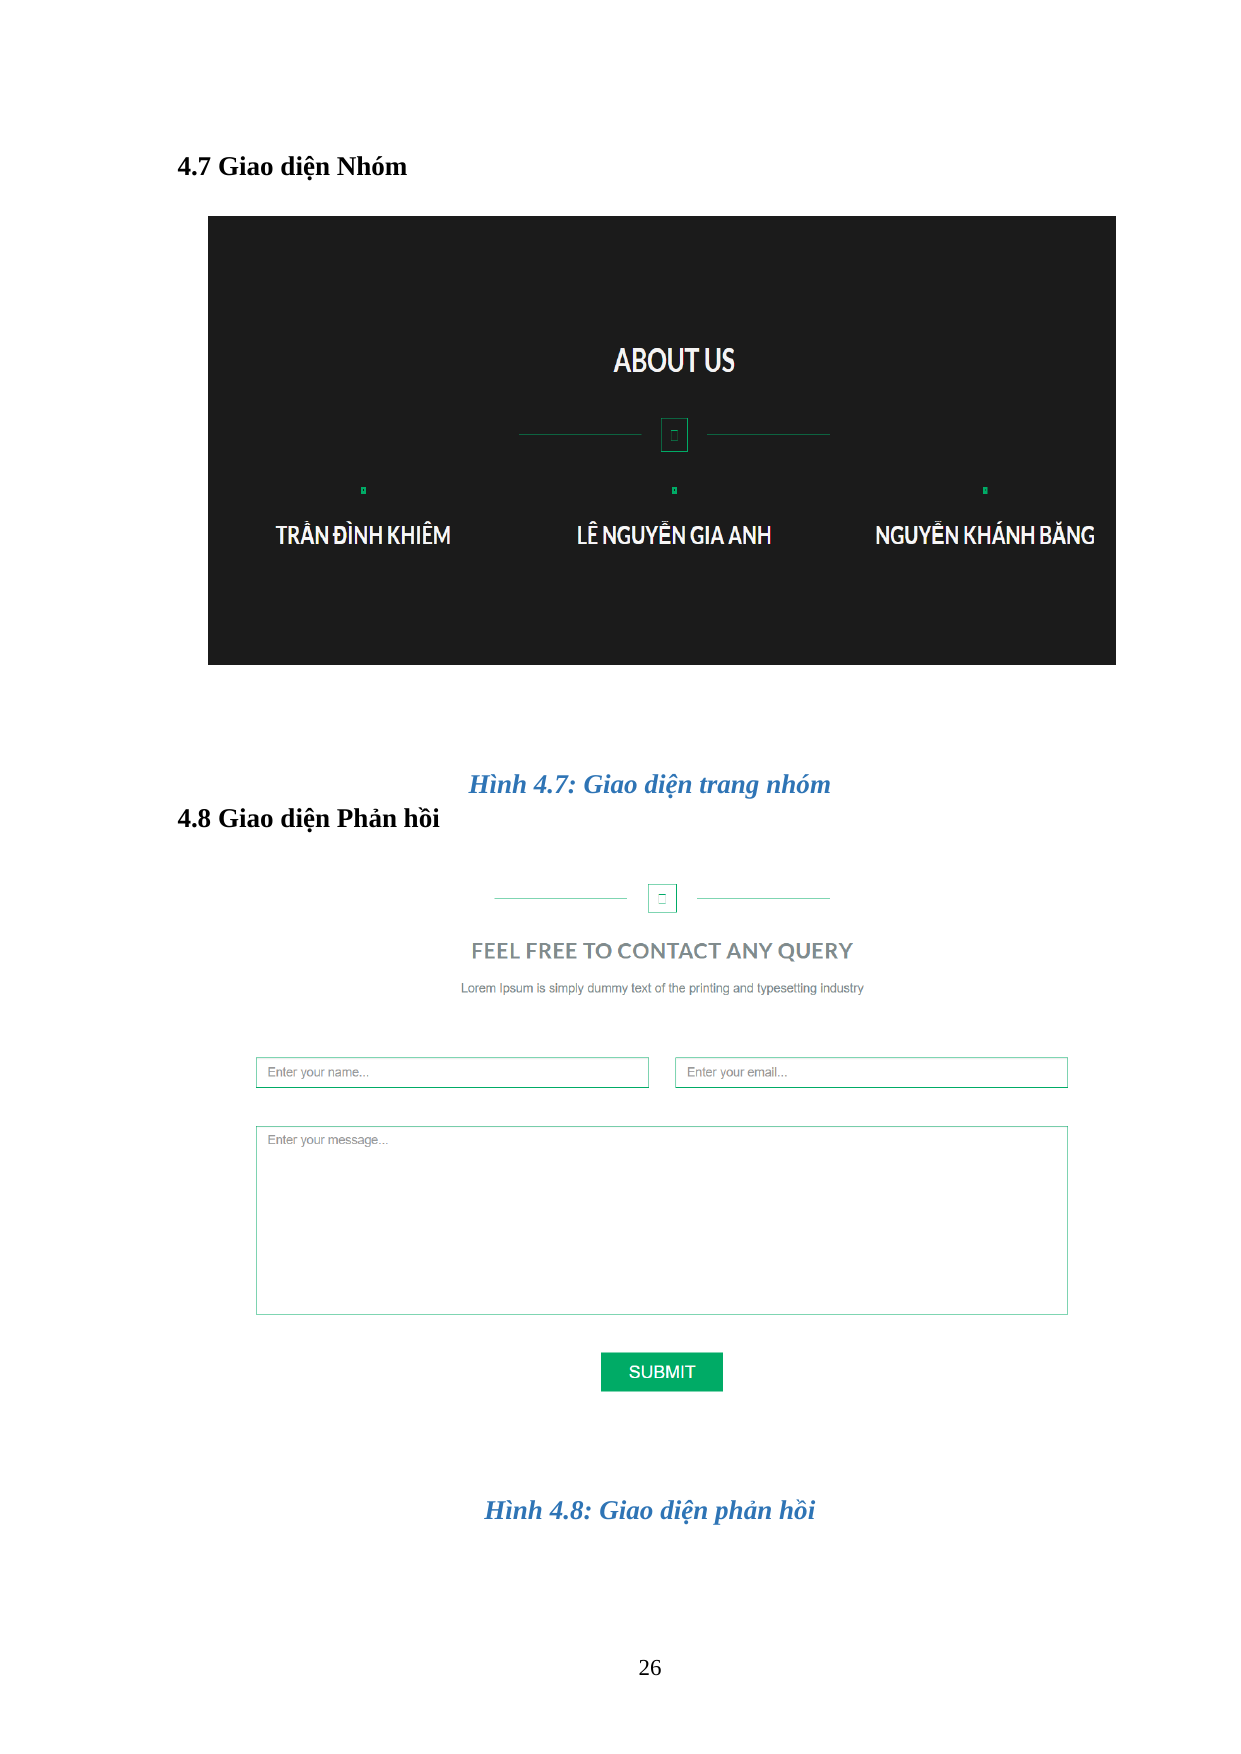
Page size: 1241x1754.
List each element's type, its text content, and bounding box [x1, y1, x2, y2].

text 4.7 Giao diện Nhóm [177, 150, 1122, 181]
picture [177, 848, 1123, 1454]
subtitle Hình 4.8: Giao diện phản hồi [177, 1494, 1122, 1526]
text 4.8 Giao diện Phản hồi [177, 802, 1122, 833]
picture [177, 196, 1164, 695]
subtitle Hình 4.7: Giao diện trang nhóm [177, 768, 1122, 799]
